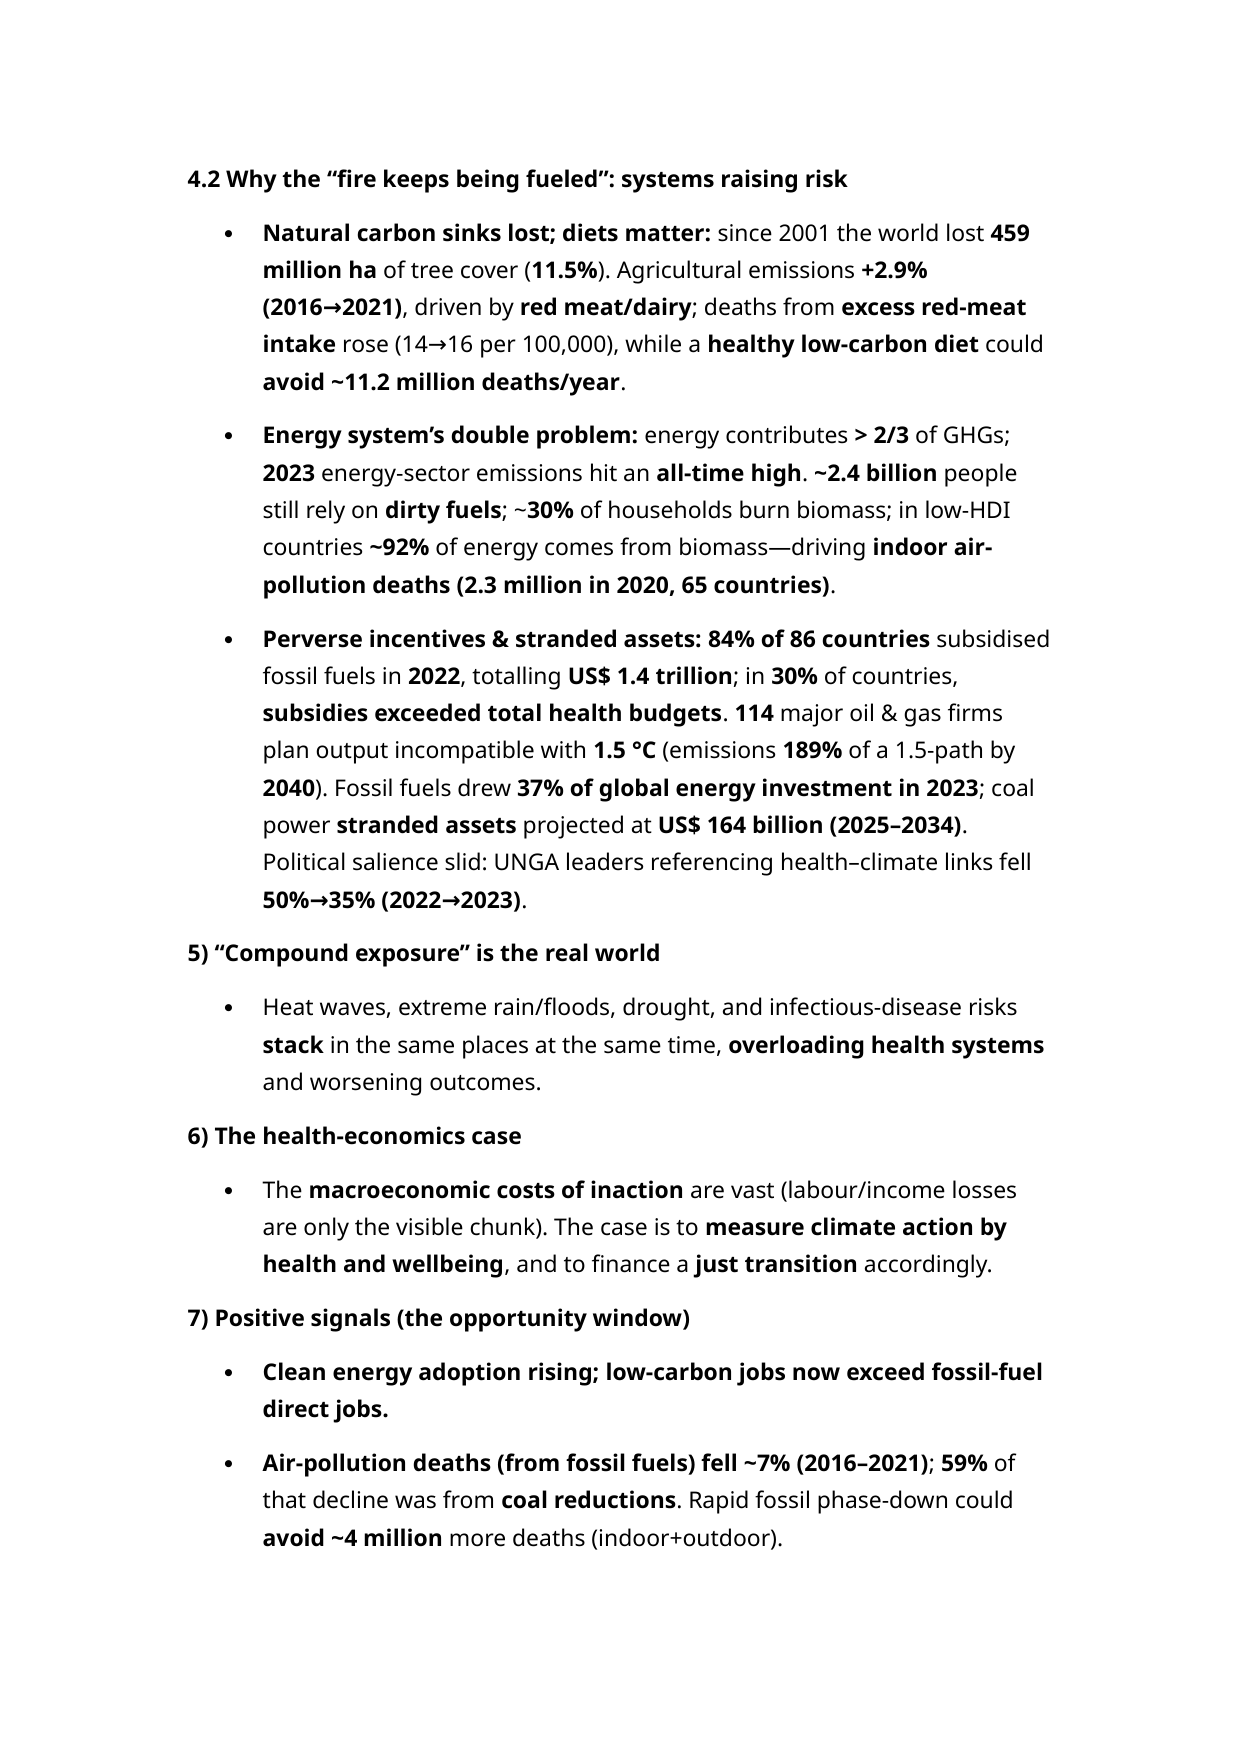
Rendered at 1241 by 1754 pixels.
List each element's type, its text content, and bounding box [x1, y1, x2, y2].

list Air-pollution deaths (from fossil fuels) fell ~7% (2016–2021); 59% of that decline was from coal reductions. Rapid fossil phase-down could avoid ~4 million more deaths (indoor+outdoor). [225, 1446, 1053, 1553]
list The macroeconomic costs of inaction are vast (labour/income losses are only the visible chunk). The case is to measure climate action by health and wellbeing, and to finance a just transition accordingly. [225, 1173, 1053, 1280]
text 7) Positive signals (the opportunity window) [187, 1301, 1053, 1334]
text 5) “Compound exposure” is the real world [187, 937, 1053, 969]
list Perverse incentives & stranded assets: 84% of 86 countries subsidised fossil fuels in 2022, totalling US$ 1.4 trillion; in 30% of countries, subsidies exceeded total health budgets. 114 major oil & gas firms plan output incompatible with 1.5 °C (emissions 189% of a 1.5-path by 2040). Fossil fuels drew 37% of global energy investment in 2023; coal power stranded assets projected at US$ 164 billion (2025–2034). Political salience slid: UNGA leaders referencing health–climate links fell 50%→35% (2022→2023). [225, 622, 1053, 915]
text 4.2 Why the “fire keeps being fueled”: systems raising risk [187, 162, 1053, 194]
text 6) The health-economics case [187, 1119, 1053, 1152]
list Energy system’s double problem: energy contributes > 2/3 of GHGs; 2023 energy-sector emissions hit an all-time high. ~2.4 billion people still rely on dirty fuels; ~30% of households burn biomass; in low-HDI countries ~92% of energy comes from biomass—driving indoor air-pollution deaths (2.3 million in 2020, 65 countries). [225, 419, 1053, 601]
list Heat waves, extreme rain/floods, drought, and infectious-disease risks stack in the same places at the same time, overloading health systems and worsening outcomes. [225, 991, 1053, 1098]
list Clean energy adoption rising; low-carbon jobs now exceed fossil-fuel direct jobs. [225, 1355, 1053, 1425]
list Natural carbon sinks lost; diets matter: since 2001 the world lost 459 million ha of tree cover (11.5%). Agricultural emissions +2.9% (2016→2021), driven by red meat/dairy; deaths from excess red-meat intake rose (14→16 per 100,000), while a healthy low-carbon diet could avoid ~11.2 million deaths/year. [225, 216, 1053, 397]
